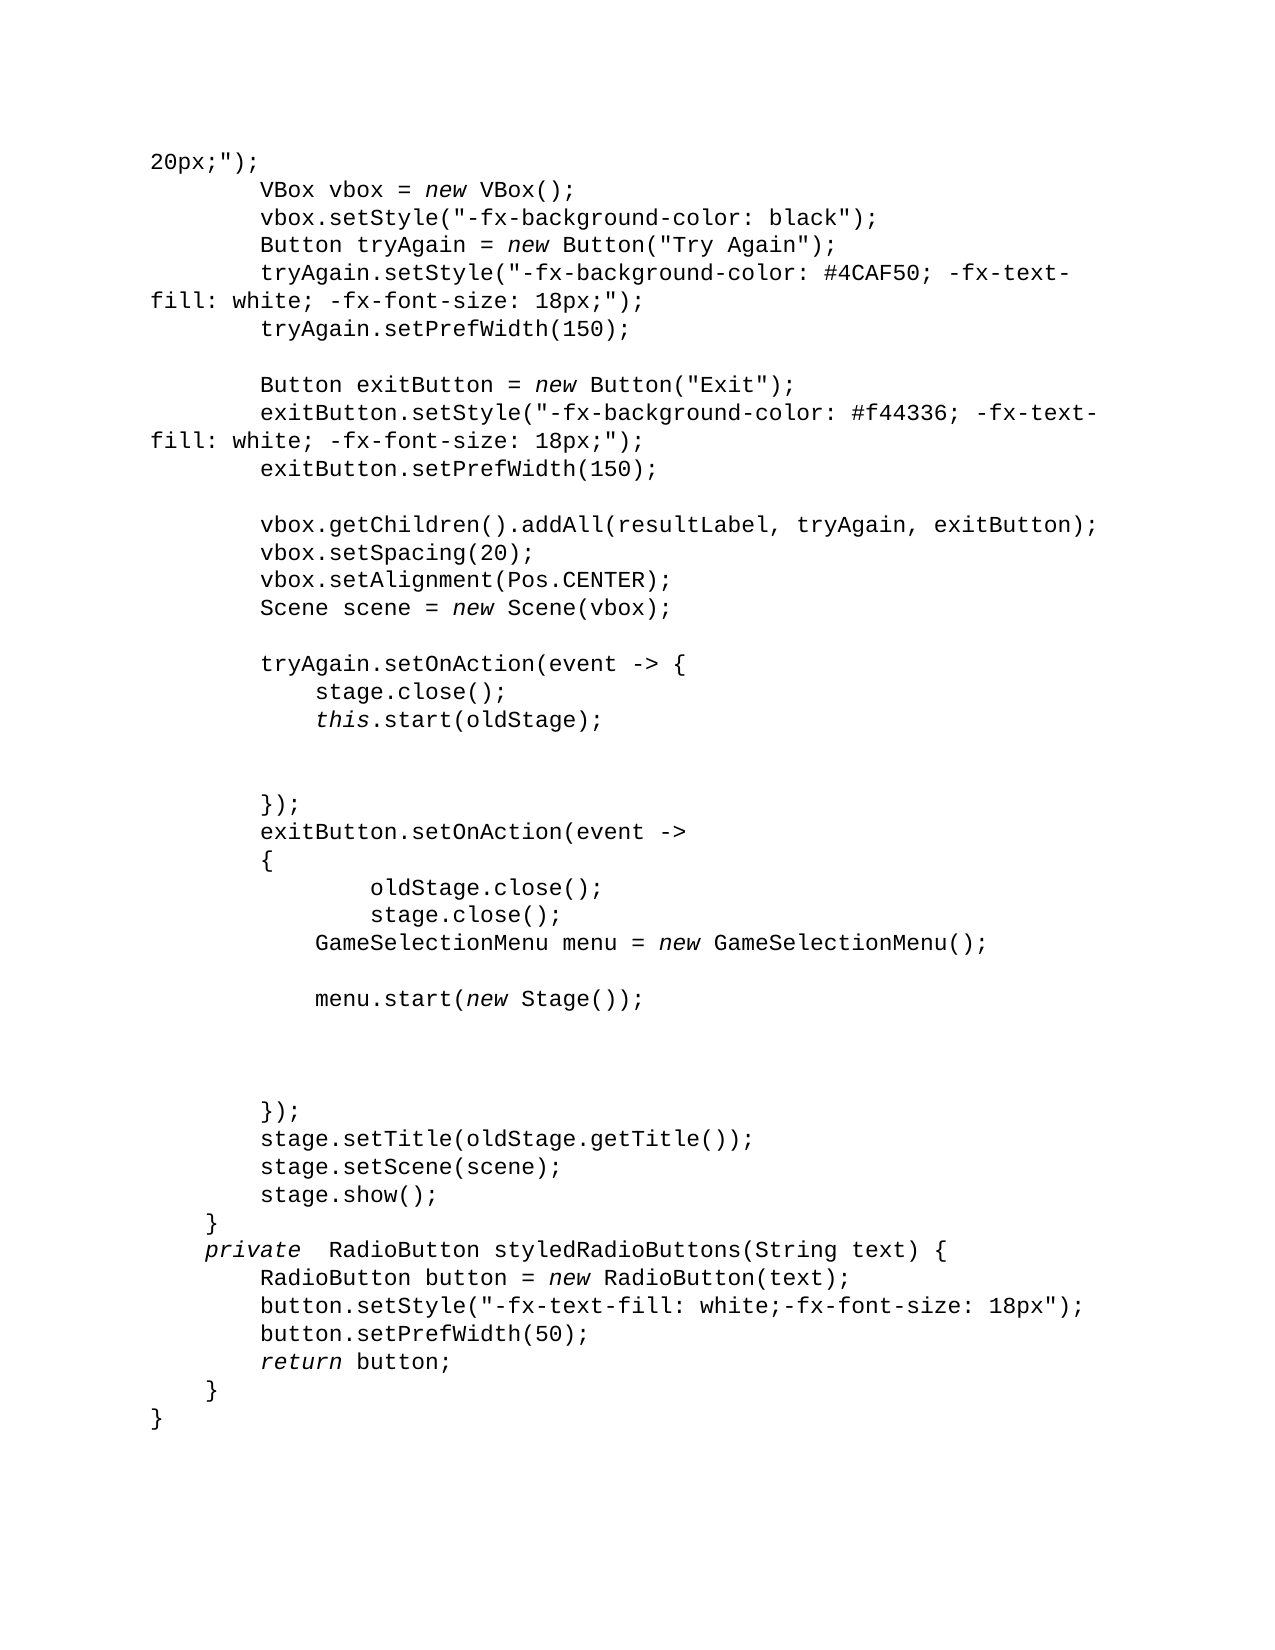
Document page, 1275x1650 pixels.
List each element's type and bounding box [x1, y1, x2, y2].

text [150, 150, 1125, 1432]
